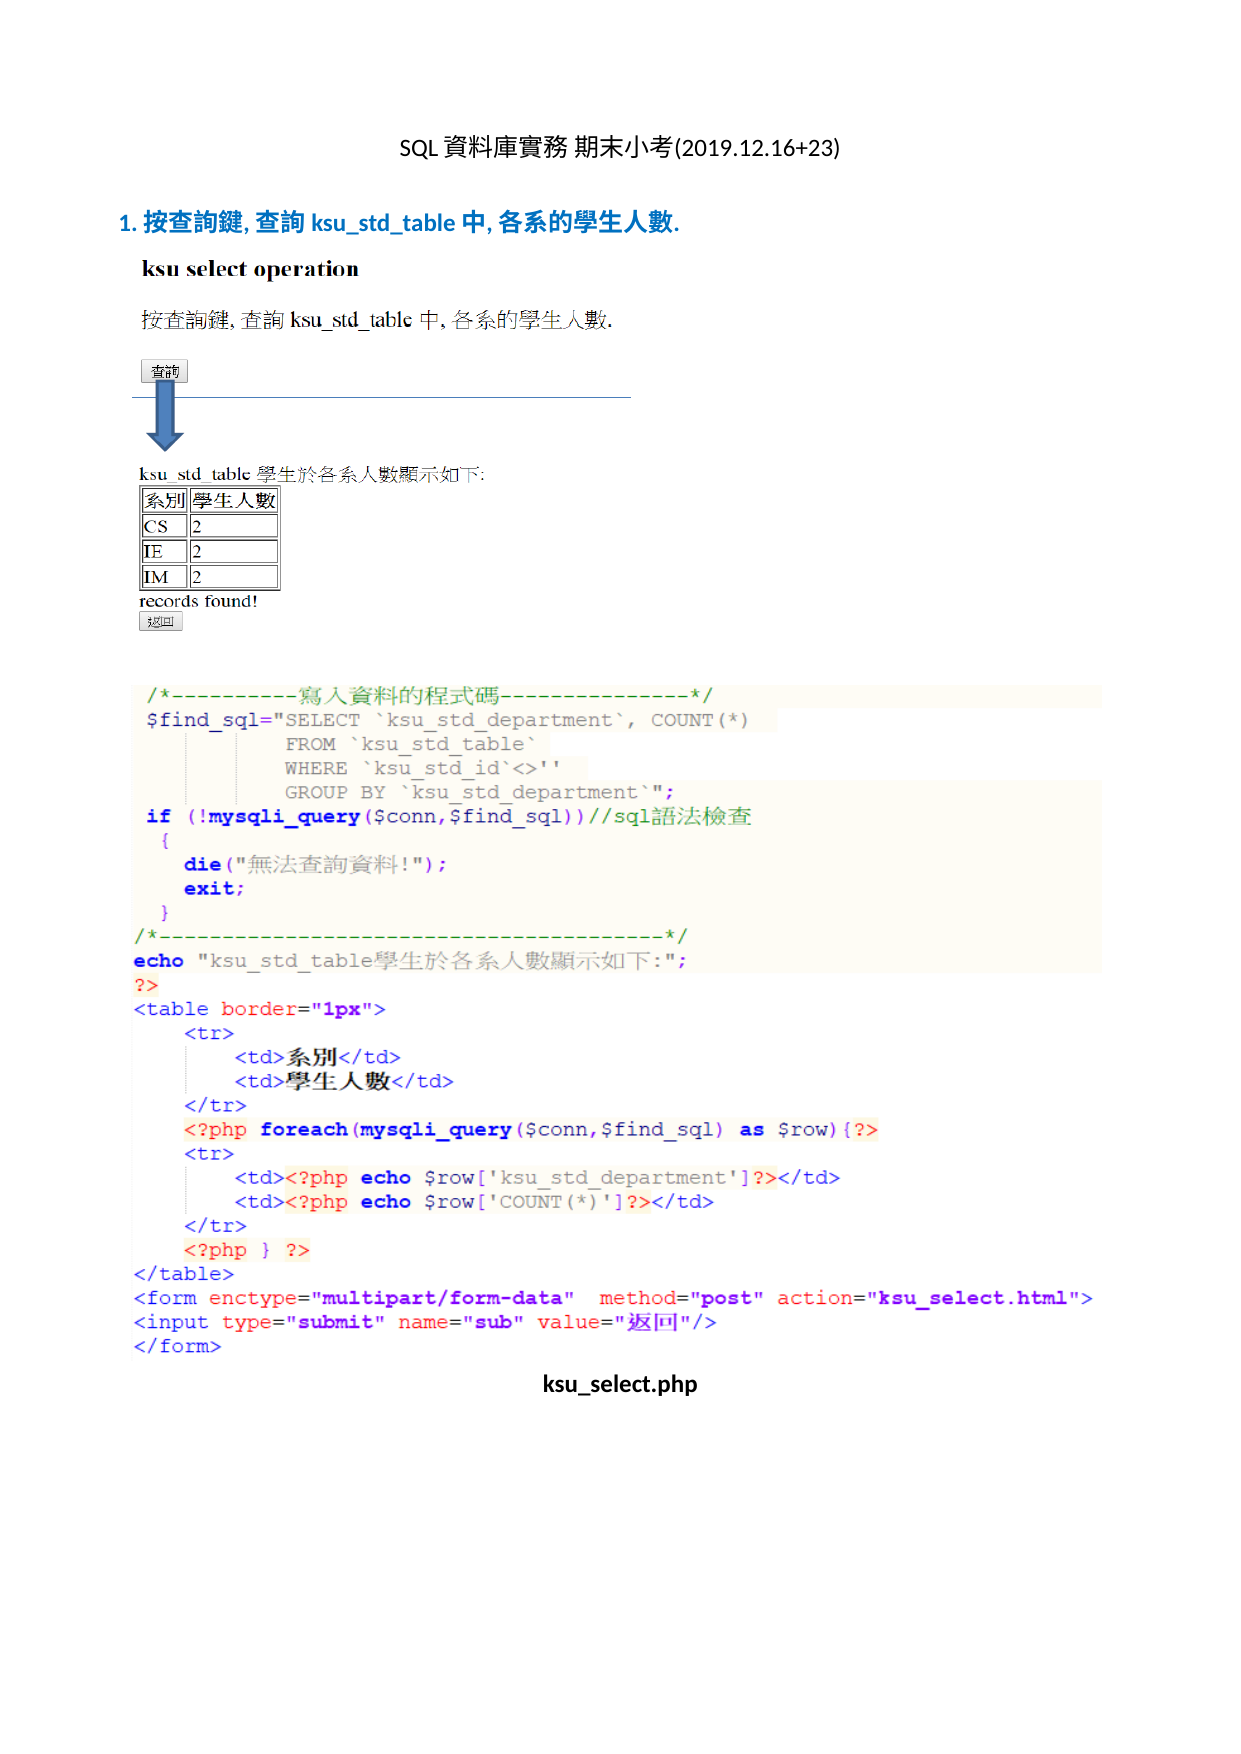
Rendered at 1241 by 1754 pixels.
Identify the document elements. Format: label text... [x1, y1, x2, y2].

text SQL資料庫實務 期末小考(2019.12.16+23) [118, 127, 1122, 164]
picture [131, 685, 1102, 1362]
picture [123, 255, 636, 638]
text 1. 按查詢鍵, 查詢 ksu_std_table 中, 各系的學生人數. [118, 202, 1122, 239]
